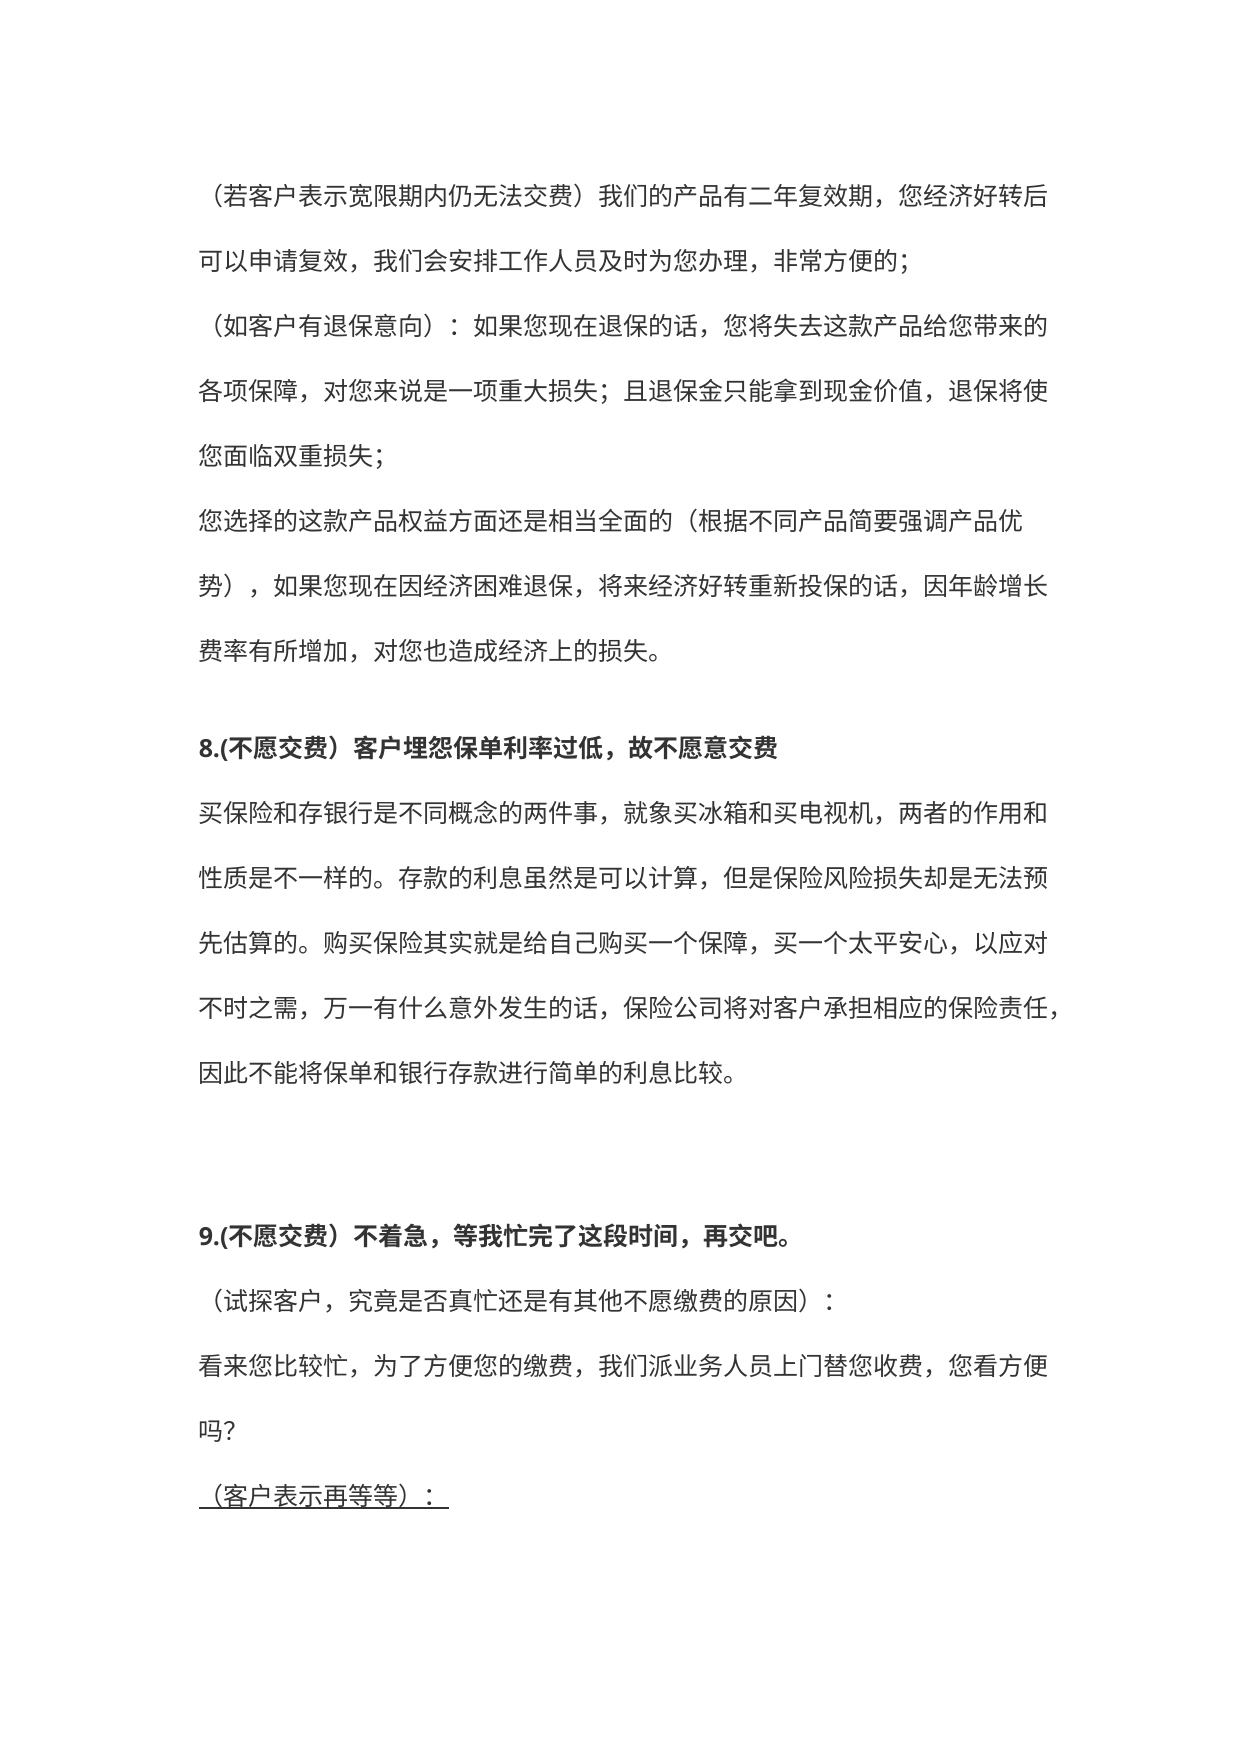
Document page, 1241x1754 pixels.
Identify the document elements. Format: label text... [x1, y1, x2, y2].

text （若客户表示宽限期内仍无法交费）我们的产品有二年复效期，您经济好转后可以申请复效，我们会安排工作人员及时为您办理，非常方便的； [198, 162, 1053, 292]
text （试探客户，究竟是否真忙还是有其他不愿缴费的原因）： [198, 1267, 1053, 1332]
text （如客户有退保意向）：如果您现在退保的话，您将失去这款产品给您带来的各项保障，对您来说是一项重大损失；且退保金只能拿到现金价值，退保将使您面临双重损失； [198, 292, 1053, 487]
text 买保险和存银行是不同概念的两件事，就象买冰箱和买电视机，两者的作用和性质是不一样的。存款的利息虽然是可以计算，但是保险风险损失却是无法预先估算的。购买保险其实就是给自己购买一个保障，买一个太平安心，以应对不时之需，万一有什么意外发生的话，保险公司将对客户承担相应的保险责任，因此不能将保单和银行存款进行简单的利息比较。 [198, 779, 1053, 1104]
subtitle 9.(不愿交费）不着急，等我忙完了这段时间，再交吧。 [198, 1202, 1053, 1267]
text （客户表示再等等）： [198, 1462, 1053, 1527]
subtitle 8.(不愿交费）客户埋怨保单利率过低，故不愿意交费 [198, 714, 1053, 779]
text 看来您比较忙，为了方便您的缴费，我们派业务人员上门替您收费，您看方便吗？ [198, 1332, 1053, 1462]
text 您选择的这款产品权益方面还是相当全面的（根据不同产品简要强调产品优势），如果您现在因经济困难退保，将来经济好转重新投保的话，因年龄增长费率有所增加，对您也造成经济上的损失。 [198, 487, 1053, 682]
